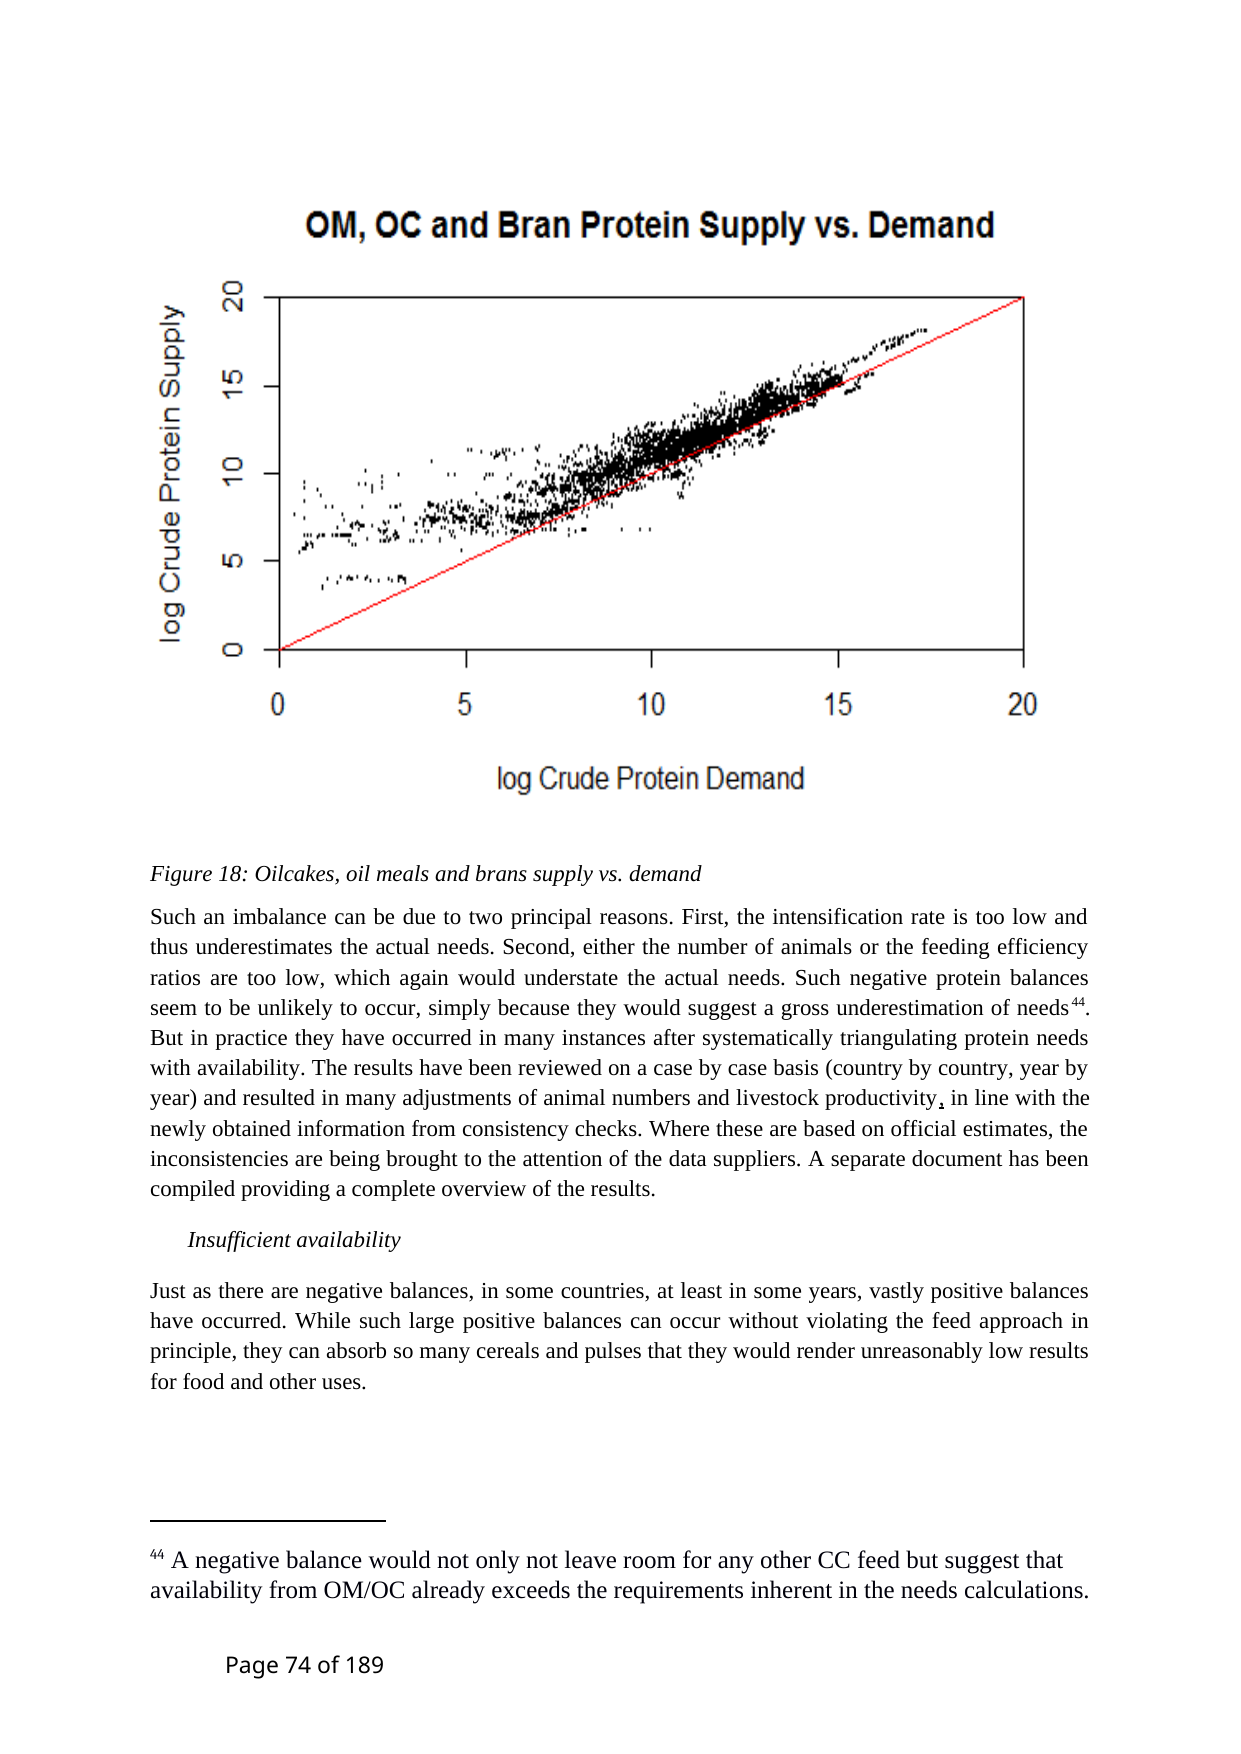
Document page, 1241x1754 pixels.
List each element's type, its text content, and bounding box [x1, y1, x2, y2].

text Just as there are negative balances, in some countries, at least in some years, vastly positive balances have occurred. While such large positive balances can occur without violating the feed approach in principle, they can absorb so many cereals and pulses that they would render unreasonably low results for food and other uses. [150, 1277, 1090, 1394]
text Figure 19: Oilcakes, oil meals and brans supply vs. demand [150, 861, 1090, 887]
picture [150, 150, 1090, 835]
text Such an imbalance can be due to two principal reasons. First, the intensification rate is too low and thus underestimates the actual needs. Second, either the number of animals or the feeding efficiency ratios are too low, which again would understate the actual needs. Such negative protein balances seem to be unlikely to occur, simply because they would suggest a gross underestimation of needs. But in practice they have occurred in many instances after systematically triangulating protein needs with availability. The results have been reviewed on a case by case basis (country by country, year by year) and resulted in many adjustments of animal numbers and livestock productivity, in line with the newly obtained information from consistency checks. Where these are based on official estimates, the inconsistencies are being brought to the attention of the data suppliers. A separate document has been compiled providing a complete overview of the results. [150, 903, 1090, 1201]
text Insufficient availability [187, 1226, 1090, 1252]
